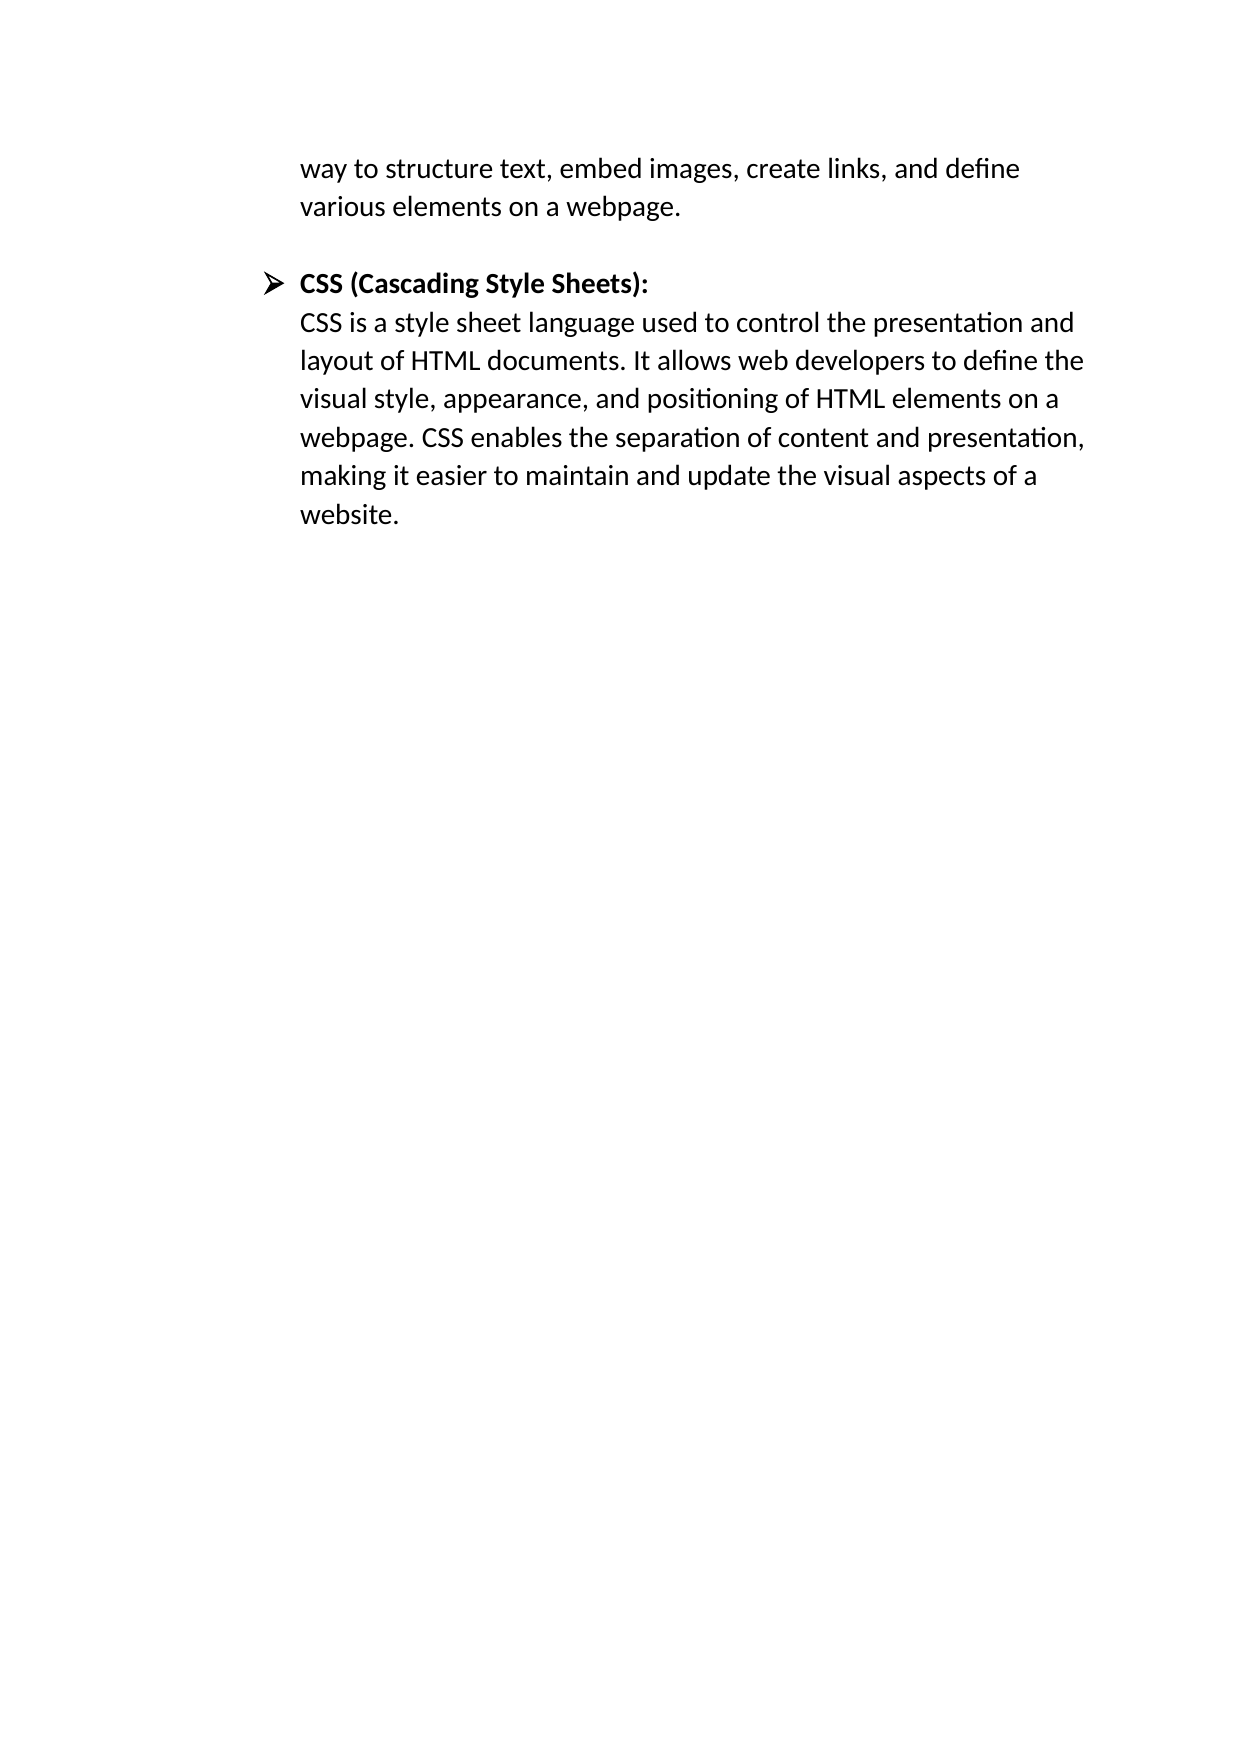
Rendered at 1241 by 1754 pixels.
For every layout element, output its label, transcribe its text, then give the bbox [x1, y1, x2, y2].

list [300, 150, 1090, 224]
list CSS (Cascading Style Sheets): [262, 265, 1090, 301]
list CSS is a style sheet language used to control the presentation and layout of HTML documents. It allows web developers to define the visual style, appearance, and positioning of HTML elements on a webpage. CSS enables the separation of content and presentation, making it easier to maintain and update the visual aspects of a website. [300, 304, 1090, 532]
